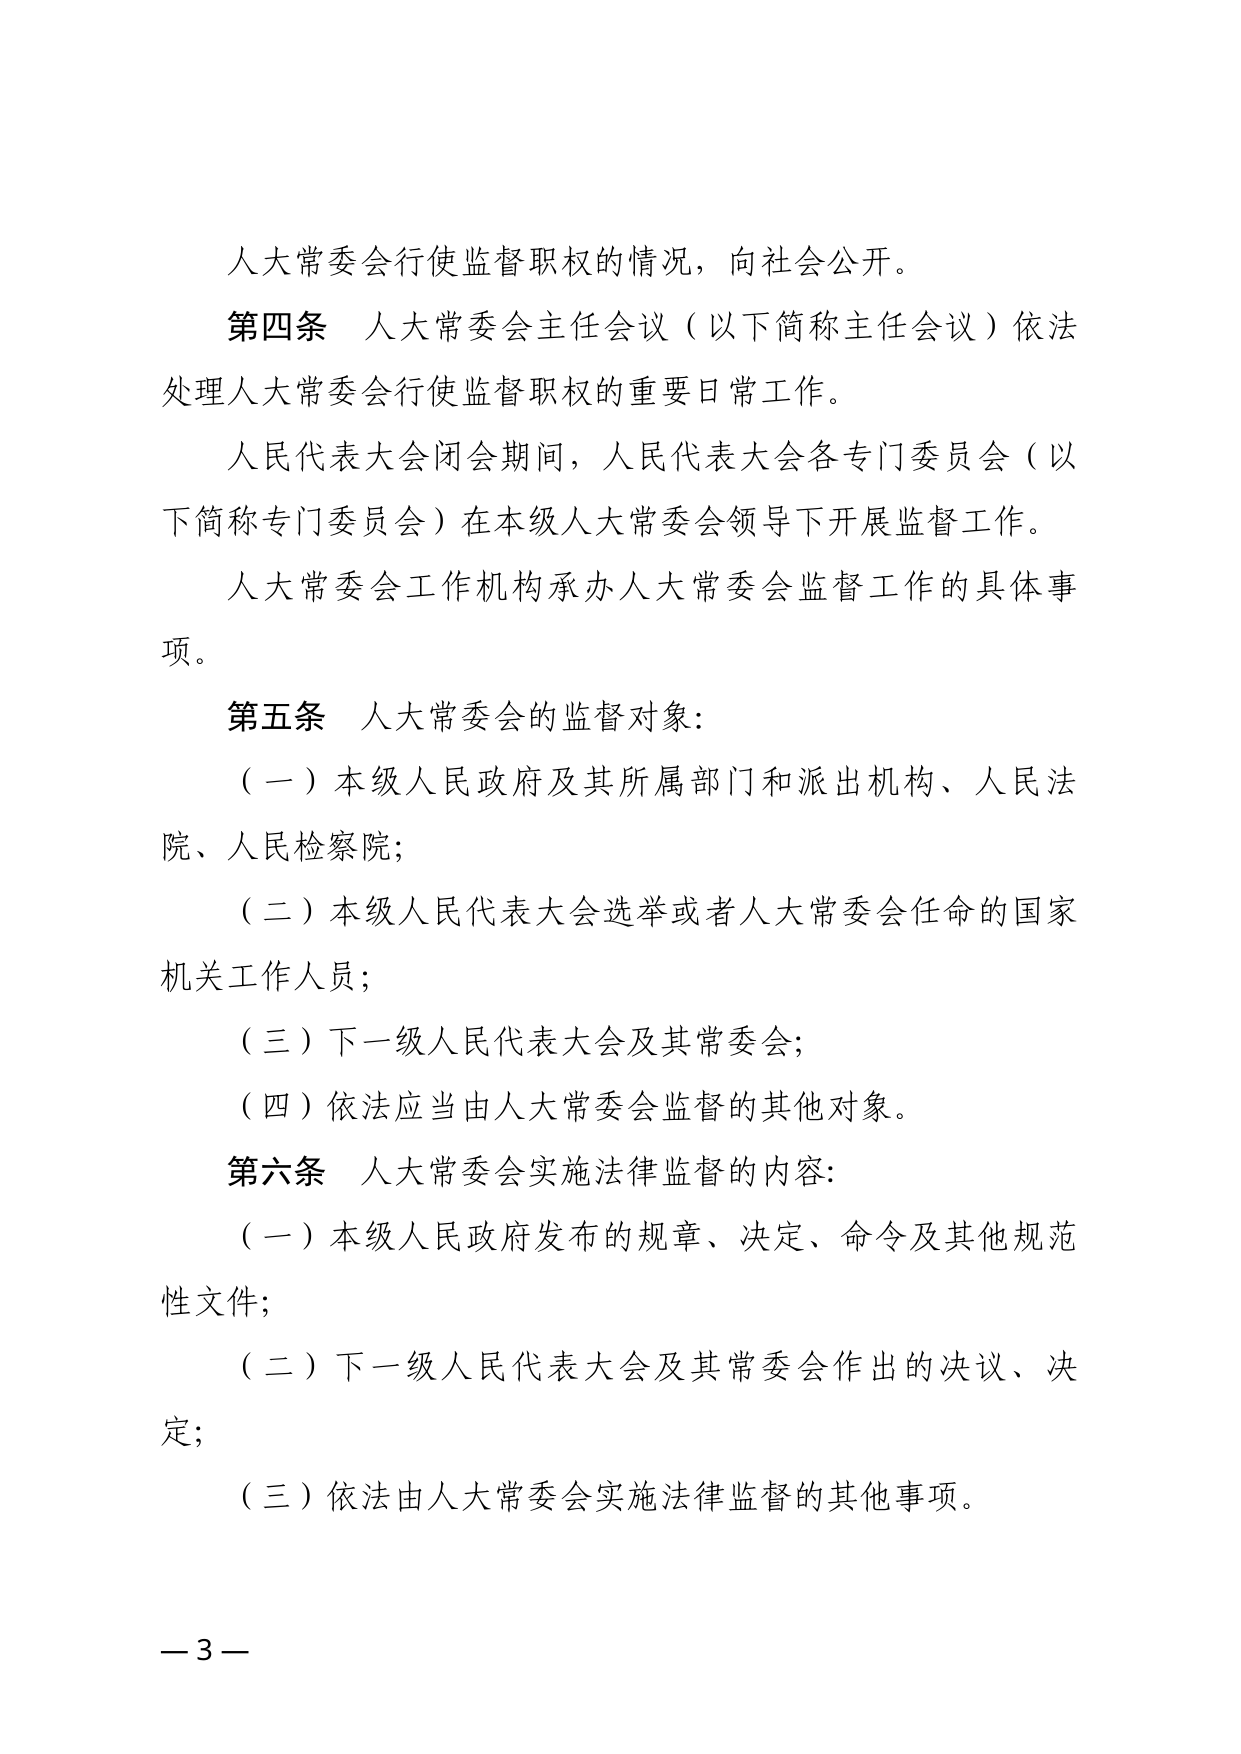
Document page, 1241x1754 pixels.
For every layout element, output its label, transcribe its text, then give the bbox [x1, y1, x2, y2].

text 第四条 人大常委会主任会议（以下简称主任会议）依法处理人大常委会行使监督职权的重要日常工作。 [159, 292, 1081, 422]
text （二）本级人民代表大会选举或者人大常委会任命的国家机关工作人员； [159, 877, 1081, 1007]
text （四）依法应当由人大常委会监督的其他对象。 [159, 1072, 1081, 1137]
text 人民代表大会闭会期间，人民代表大会各专门委员会（以下简称专门委员会）在本级人大常委会领导下开展监督工作。 [159, 422, 1081, 552]
text （一）本级人民政府及其所属部门和派出机构、人民法院、人民检察院； [159, 747, 1081, 877]
text （二）下一级人民代表大会及其常委会作出的决议、决定； [159, 1332, 1081, 1462]
text 人大常委会工作机构承办人大常委会监督工作的具体事项。 [159, 552, 1081, 682]
text 第五条 人大常委会的监督对象： [159, 682, 1081, 747]
text 人大常委会行使监督职权的情况，向社会公开。 [159, 227, 1081, 292]
text （三）下一级人民代表大会及其常委会； [159, 1007, 1081, 1072]
text （三）依法由人大常委会实施法律监督的其他事项。 [159, 1462, 1081, 1527]
text （一）本级人民政府发布的规章、决定、命令及其他规范性文件； [159, 1202, 1081, 1332]
text 第六条 人大常委会实施法律监督的内容: [159, 1137, 1081, 1202]
